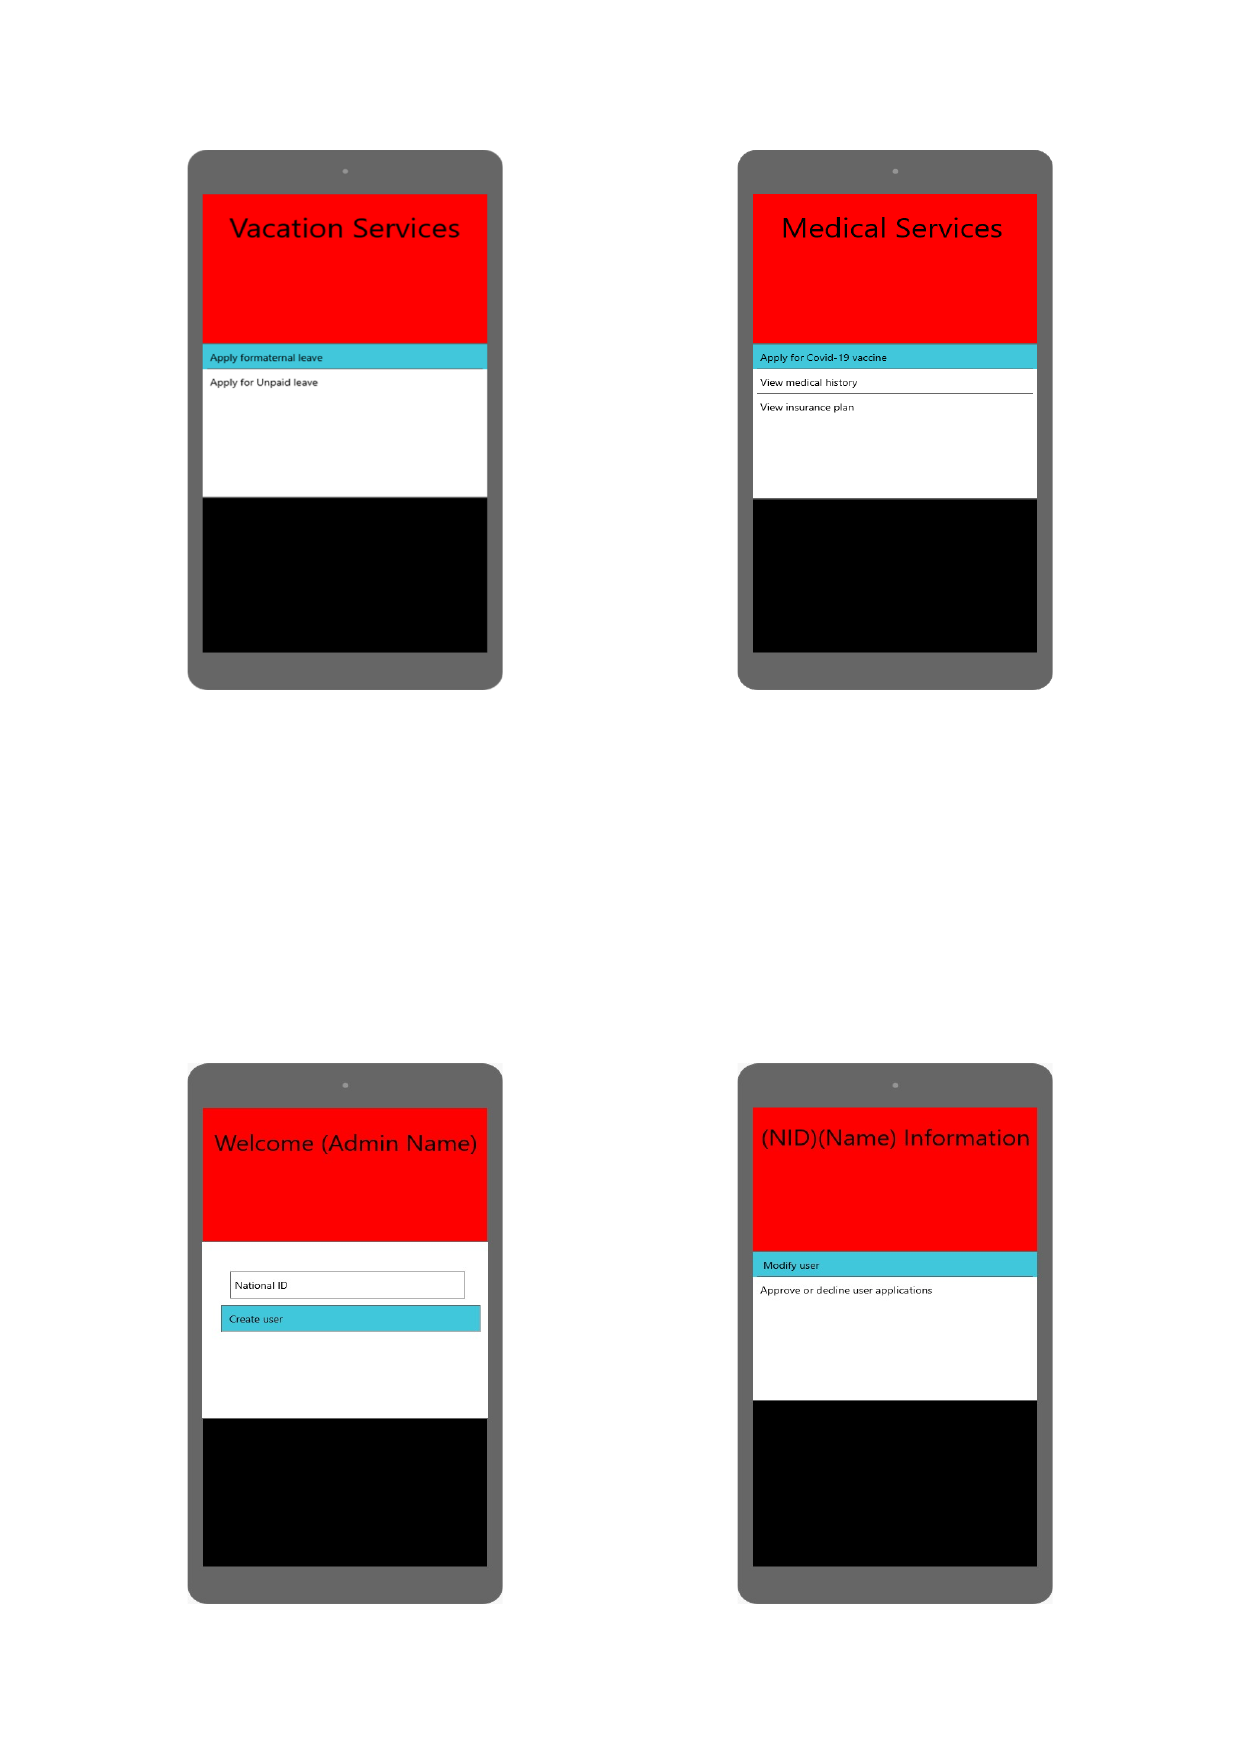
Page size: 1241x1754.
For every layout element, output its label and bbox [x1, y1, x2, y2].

picture [737, 150, 1053, 690]
picture [187, 1063, 503, 1604]
picture [737, 1063, 1053, 1604]
picture [187, 150, 503, 690]
